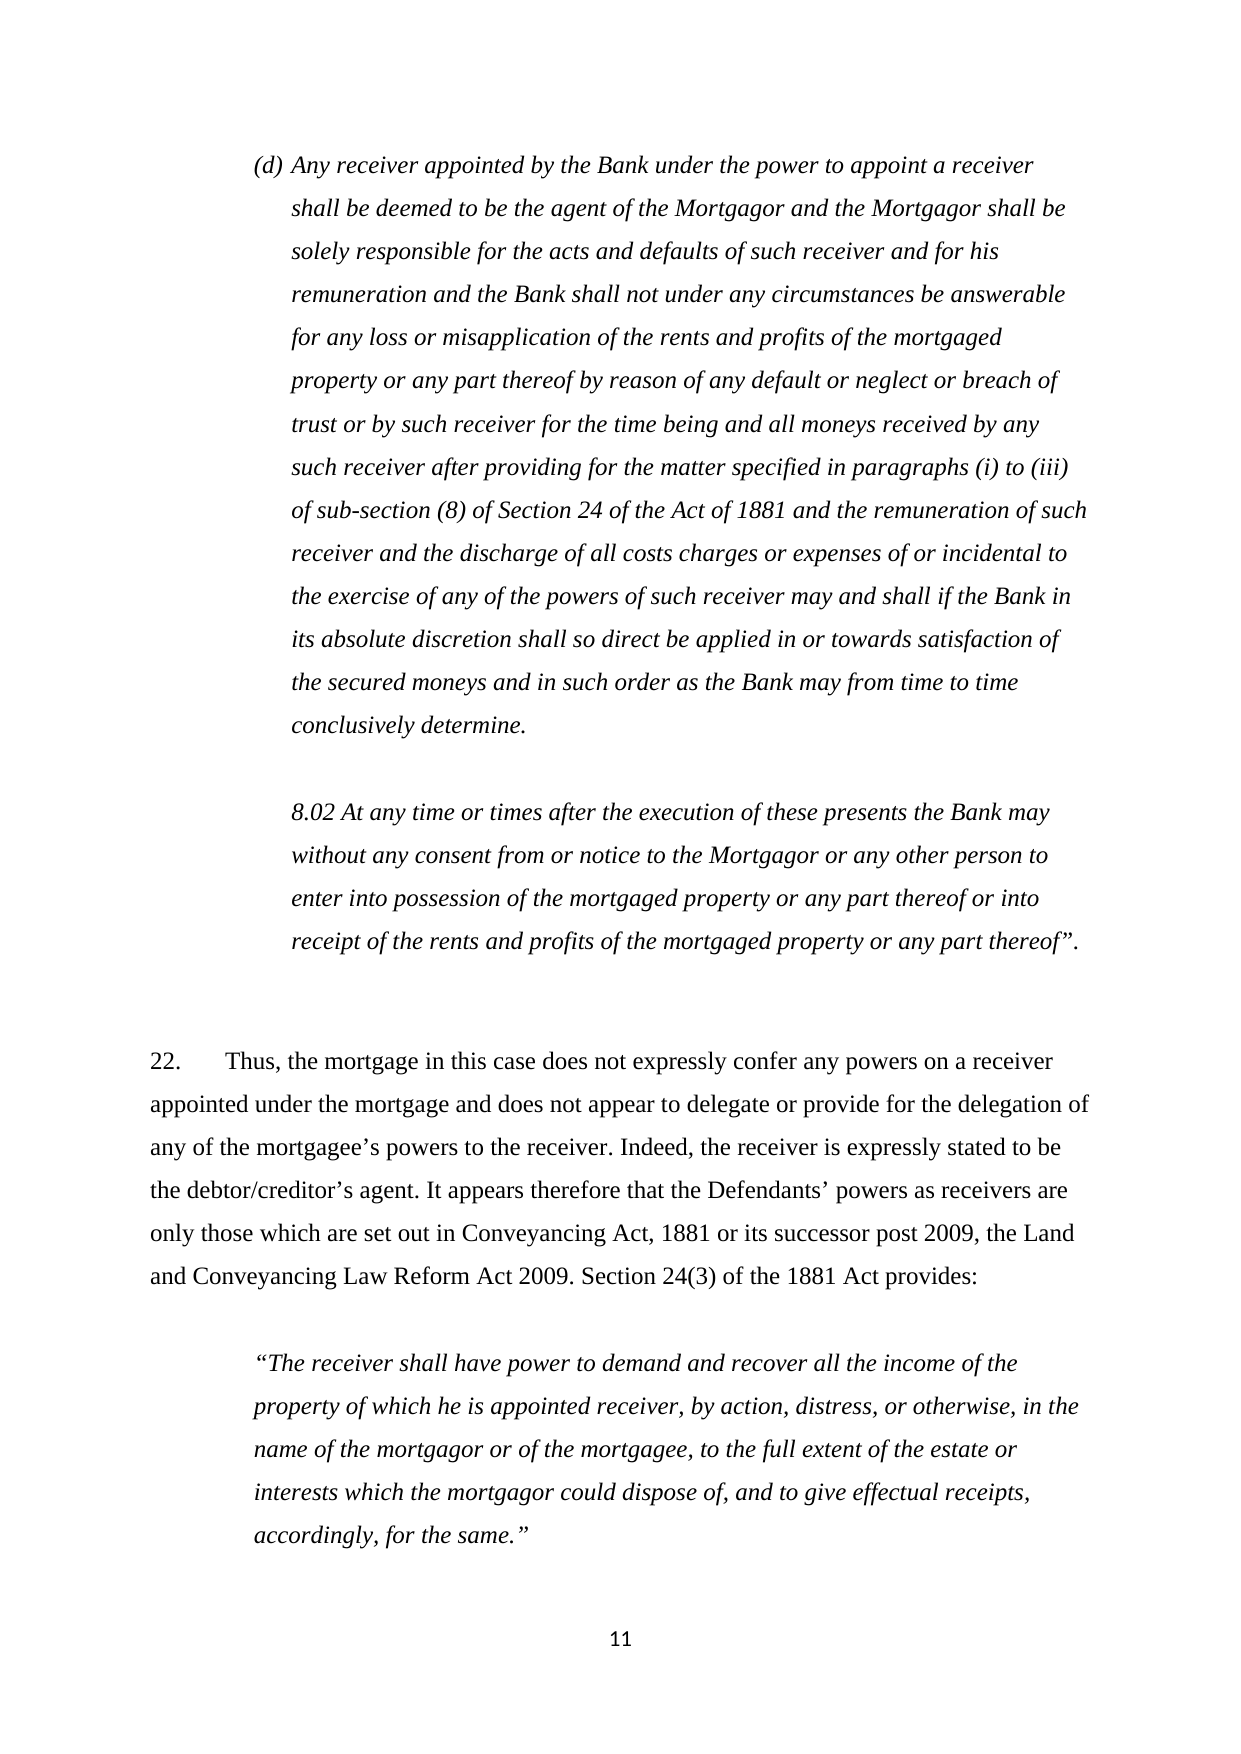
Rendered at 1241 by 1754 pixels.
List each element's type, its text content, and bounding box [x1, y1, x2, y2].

list 8.02 At any time or times after the execution of these presents the Bank may without any consent from or notice to the Mortgagor or any other person to enter into possession of the mortgaged property or any part thereof or into receipt of the rents and profits of the mortgaged property or any part thereof”. [291, 797, 1090, 955]
list Thus, the mortgage in this case does not expressly confer any powers on a receiver appointed under the mortgage and does not appear to delegate or provide for the delegation of any of the mortgagee’s powers to the receiver. Indeed, the receiver is expressly stated to be the debtor/creditor’s agent. It appears therefore that the Defendants’ powers as receivers are only those which are set out in Conveyancing Act, 1881 or its successor post 2009, the Land and Conveyancing Law Reform Act 2009. Section 24(3) of the 1881 Act provides: [150, 1046, 1090, 1290]
list “The receiver shall have power to demand and recover all the income of the property of which he is appointed receiver, by action, distress, or otherwise, in the name of the mortgagor or of the mortgagee, to the full extent of the estate or interests which the mortgagor could dispose of, and to give effectual receipts, accordingly, for the same.” [253, 1348, 1090, 1549]
list Any receiver appointed by the Bank under the power to appoint a receiver shall be deemed to be the agent of the Mortgagor and the Mortgagor shall be solely responsible for the acts and defaults of such receiver and for his remuneration and the Bank shall not under any circumstances be answerable for any loss or misapplication of the rents and profits of the mortgaged property or any part thereof by reason of any default or neglect or breach of trust or by such receiver for the time being and all moneys received by any such receiver after providing for the matter specified in paragraphs (i) to (iii) of sub-section (8) of Section 24 of the Act of 1881 and the remuneration of such receiver and the discharge of all costs charges or expenses of or incidental to the exercise of any of the powers of such receiver may and shall if the Bank in its absolute discretion shall so direct be applied in or towards satisfaction of the secured moneys and in such order as the Bank may from time to time conclusively determine. [253, 150, 1090, 739]
